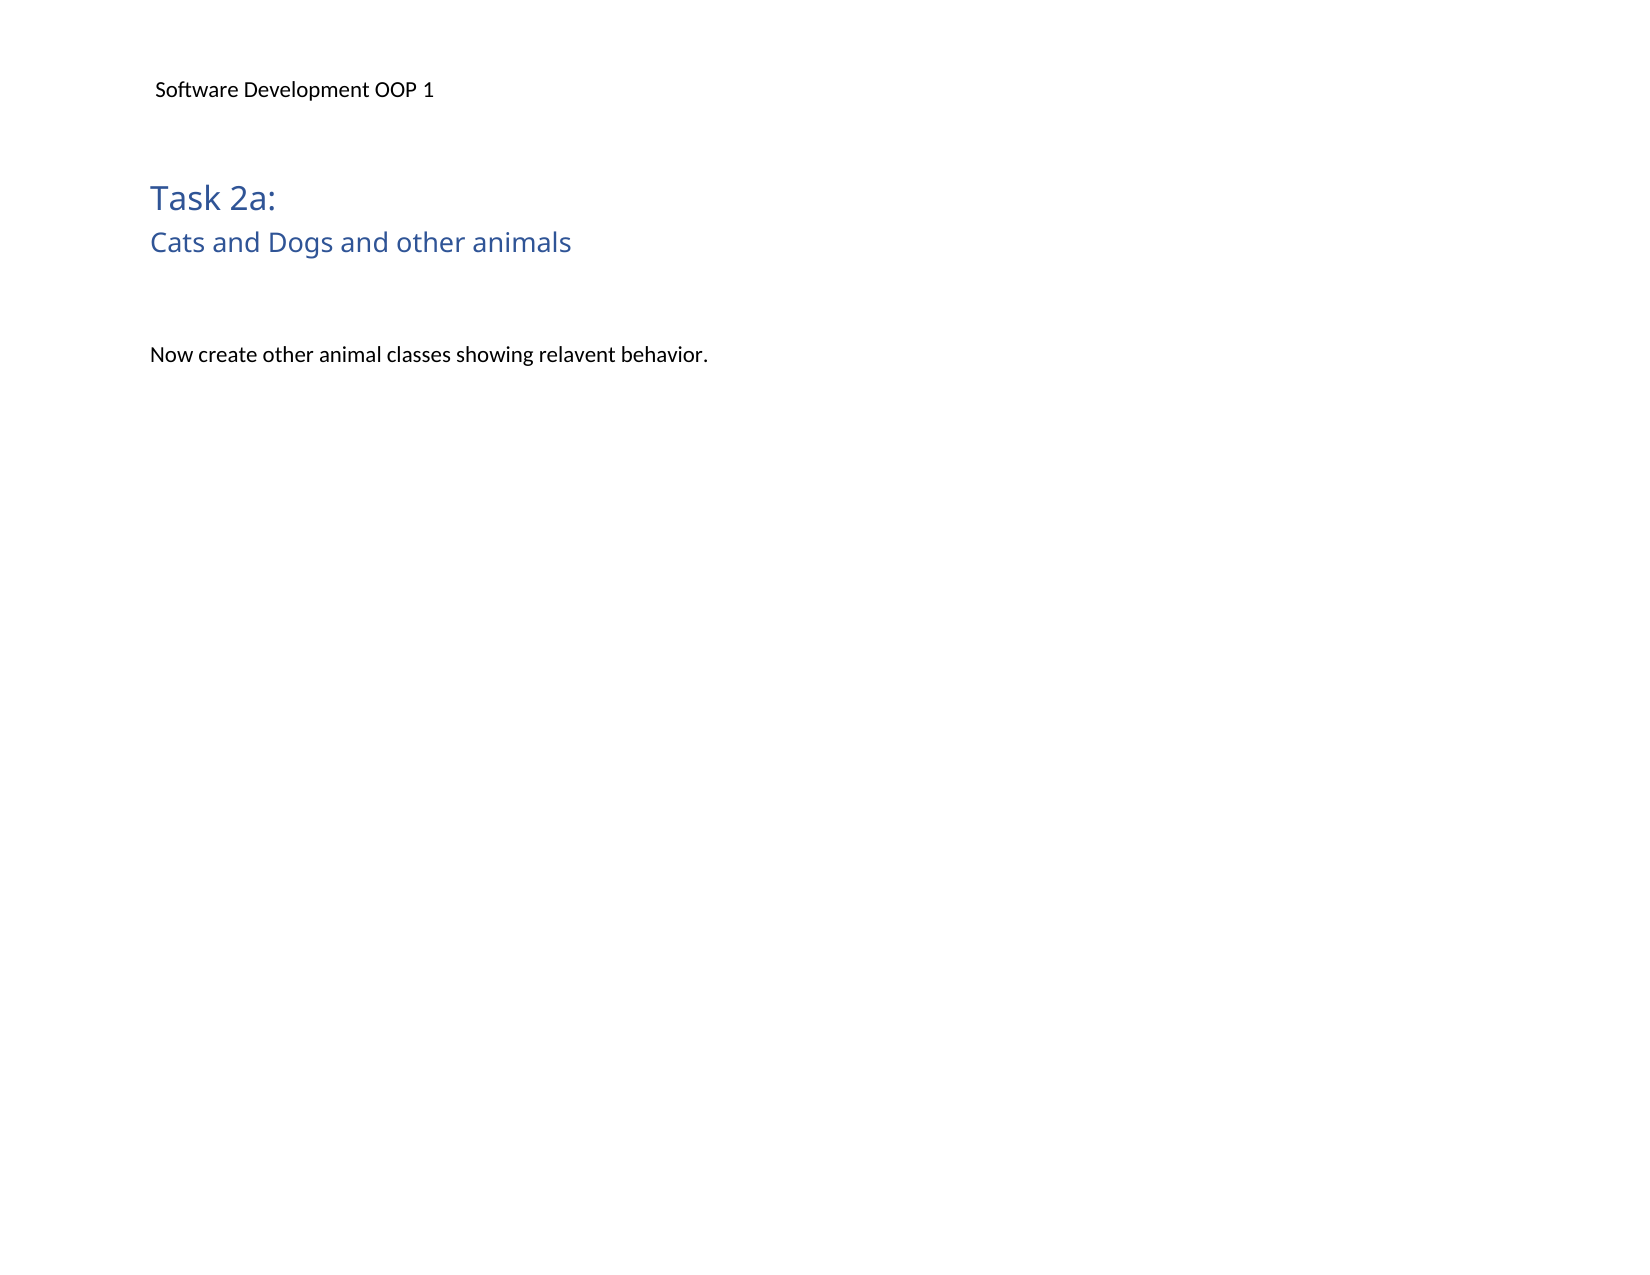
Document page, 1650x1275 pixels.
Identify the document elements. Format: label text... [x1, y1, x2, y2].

text Cats and Dogs and other animals [150, 224, 1500, 321]
subtitle Task 2a: [150, 175, 1500, 220]
text Now create other animal classes showing relavent behavior. [150, 340, 1500, 368]
